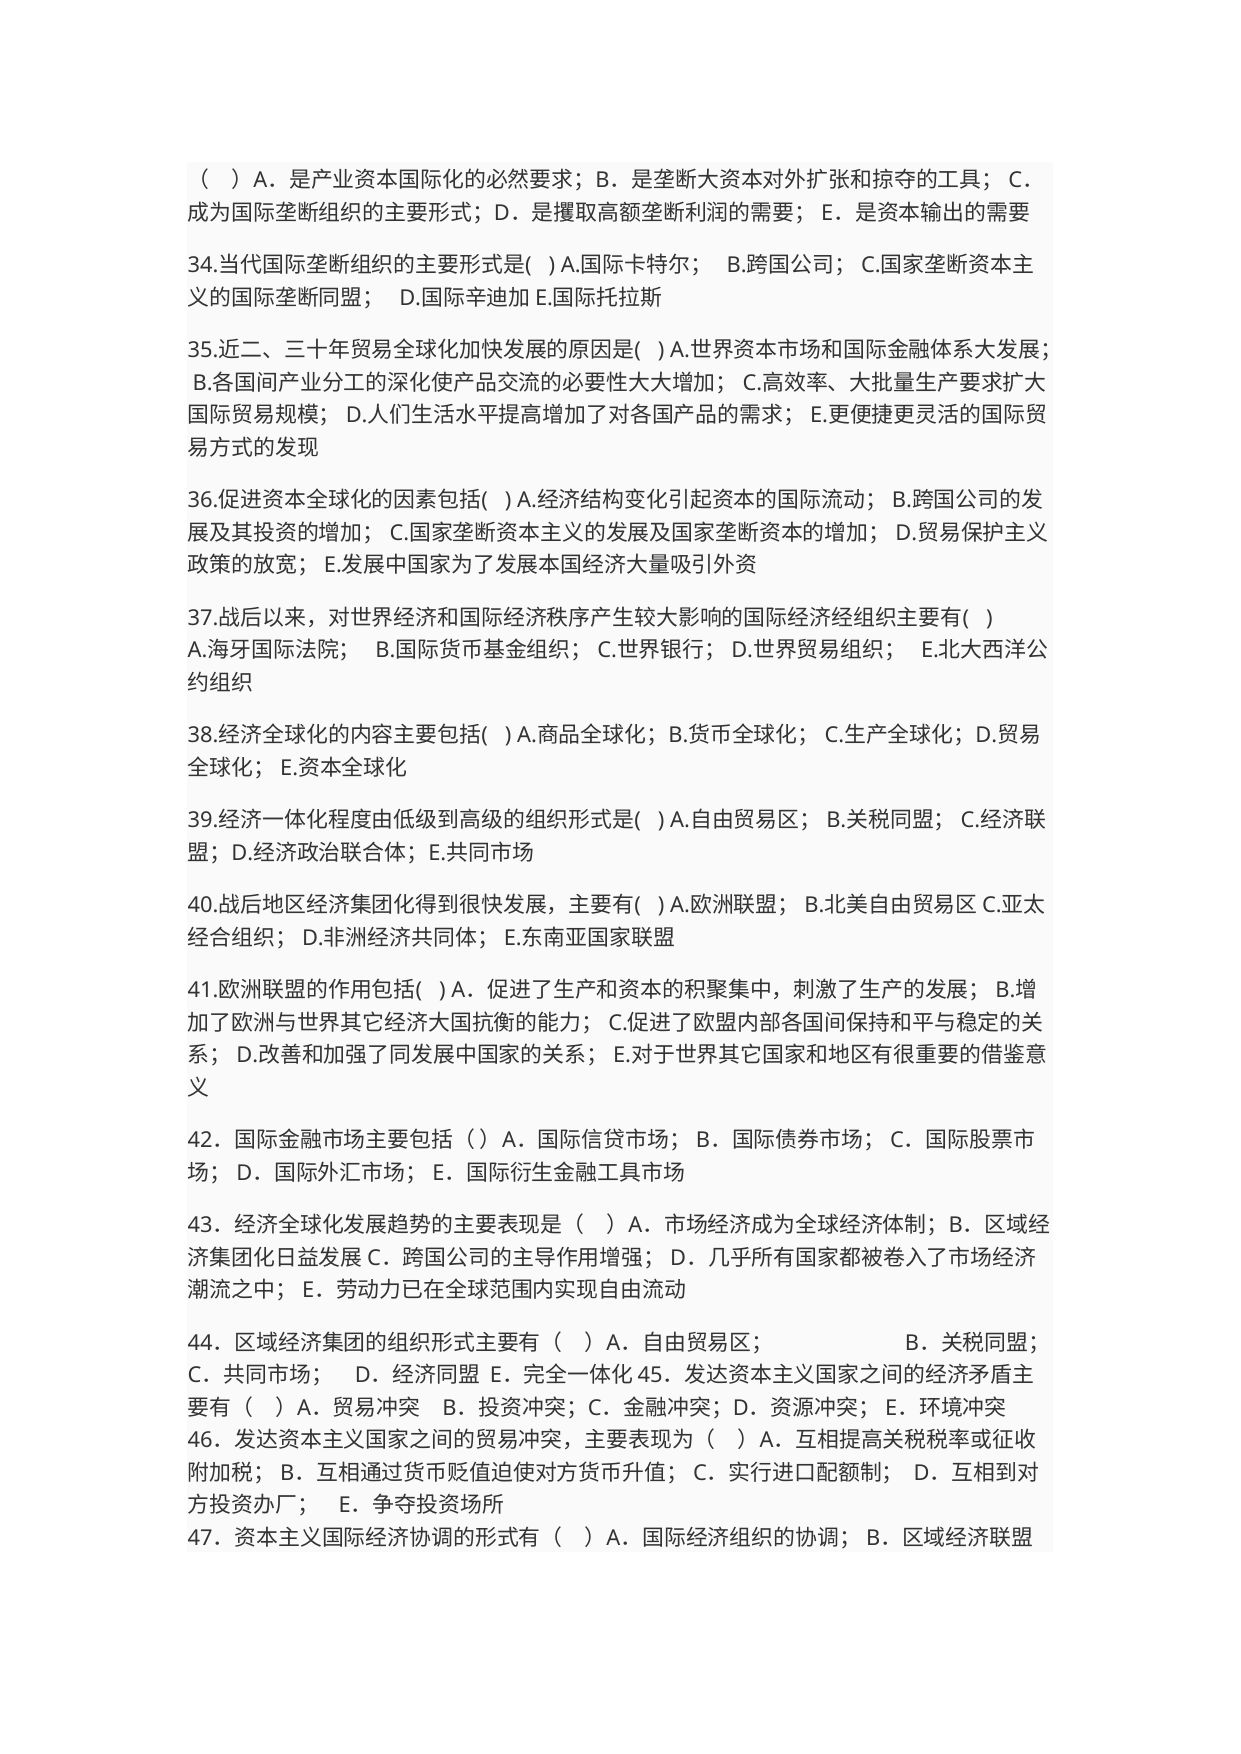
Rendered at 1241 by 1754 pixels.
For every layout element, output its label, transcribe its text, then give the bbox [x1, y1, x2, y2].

text 38.经济全球化的内容主要包括( ) A.商品全球化；B.货币全球化； C.生产全球化；D.贸易全球化； E.资本全球化 [187, 717, 1053, 782]
text 43．经济全球化发展趋势的主要表现是（ ）A．市场经济成为全球经济体制；B．区域经济集团化日益发展C．跨国公司的主导作用增强； D．几乎所有国家都被卷入了市场经济潮流之中； E．劳动力已在全球范围内实现自由流动 [187, 1207, 1053, 1304]
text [187, 1324, 1053, 1552]
text 37.战后以来，对世界经济和国际经济秩序产生较大影响的国际经济经组织主要有( ) A.海牙国际法院； B.国际货币基金组织； C.世界银行； D.世界贸易组织； E.北大西洋公约组织 [187, 599, 1053, 697]
text 42．国际金融市场主要包括（ ）A．国际信贷市场； B．国际债券市场； C．国际股票市场； D．国际外汇市场； E．国际衍生金融工具市场 [187, 1122, 1053, 1187]
text 41.欧洲联盟的作用包括( ) A．促进了生产和资本的积聚集中，刺激了生产的发展； B.增加了欧洲与世界其它经济大国抗衡的能力； C.促进了欧盟内部各国间保持和平与稳定的关系； D.改善和加强了同发展中国家的关系； E.对于世界其它国家和地区有很重要的借鉴意义 [187, 972, 1053, 1102]
text 35.近二、三十年贸易全球化加快发展的原因是( ) A.世界资本市场和国际金融体系大发展； B.各国间产业分工的深化使产品交流的必要性大大增加； C.高效率、大批量生产要求扩大国际贸易规模； D.人们生活水平提高增加了对各国产品的需求； E.更便捷更灵活的国际贸易方式的发现 [187, 332, 1053, 462]
text 36.促进资本全球化的因素包括( ) A.经济结构变化引起资本的国际流动； B.跨国公司的发展及其投资的增加； C.国家垄断资本主义的发展及国家垄断资本的增加； D.贸易保护主义政策的放宽； E.发展中国家为了发展本国经济大量吸引外资 [187, 482, 1053, 579]
text 39.经济一体化程度由低级到高级的组织形式是( ) A.自由贸易区； B.关税同盟； C.经济联盟；D.经济政治联合体；E.共同市场 [187, 802, 1053, 867]
text 34.当代国际垄断组织的主要形式是( ) A.国际卡特尔； B.跨国公司； C.国家垄断资本主义的国际垄断同盟； D.国际辛迪加E.国际托拉斯 [187, 247, 1053, 312]
text 40.战后地区经济集团化得到很快发展，主要有( ) A.欧洲联盟； B.北美自由贸易区C.亚太经合组织； D.非洲经济共同体； E.东南亚国家联盟 [187, 887, 1053, 952]
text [187, 162, 1053, 227]
